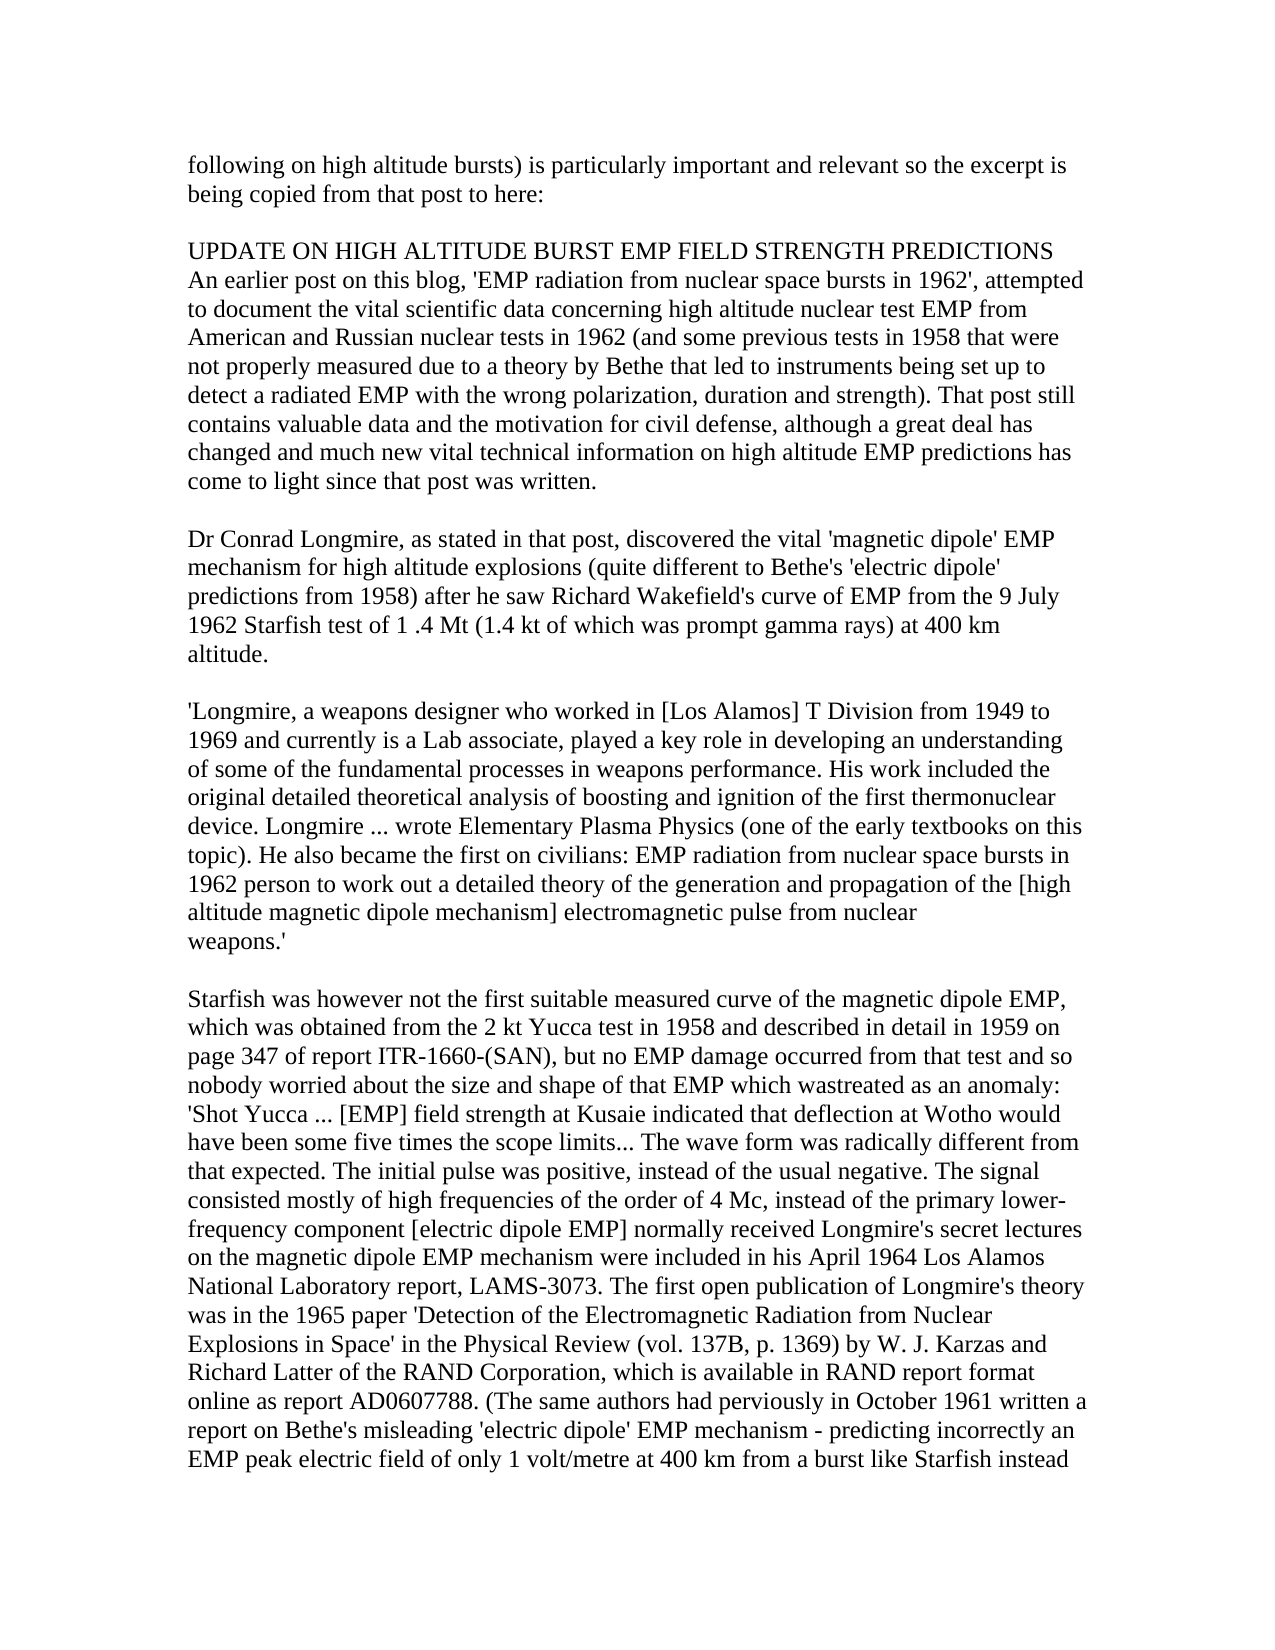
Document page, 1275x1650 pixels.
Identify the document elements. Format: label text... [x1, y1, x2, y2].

text weapons.' [187, 926, 1087, 955]
text UPDATE ON HIGH ALTITUDE BURST EMP FIELD STRENGTH PREDICTIONS [187, 236, 1087, 265]
text Dr Conrad Longmire, as stated in that post, discovered the vital 'magnetic dipole' EMP mechanism for high altitude explosions (quite different to Bethe's 'electric dipole' predictions from 1958) after he saw Richard Wakefield's curve of EMP from the 9 July 1962 Starfish test of 1 .4 Mt (1.4 kt of which was prompt gamma rays) at 400 km altitude. [187, 524, 1087, 667]
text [187, 984, 1087, 1472]
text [187, 150, 1087, 207]
text An earlier post on this blog, 'EMP radiation from nuclear space bursts in 1962', attempted to document the vital scientific data concerning high altitude nuclear test EMP from American and Russian nuclear tests in 1962 (and some previous tests in 1958 that were not properly measured due to a theory by Bethe that led to instruments being set up to detect a radiated EMP with the wrong polarization, duration and strength). That post still contains valuable data and the motivation for civil defense, although a great deal has changed and much new vital technical information on high altitude EMP predictions has come to light since that post was written. [187, 265, 1087, 495]
text 'Longmire, a weapons designer who worked in [Los Alamos] T Division from 1949 to 1969 and currently is a Lab associate, played a key role in developing an understanding of some of the fundamental processes in weapons performance. His work included the original detailed theoretical analysis of boosting and ignition of the first thermonuclear device. Longmire ... wrote Elementary Plasma Physics (one of the early textbooks on this topic). He also became the first on civilians: EMP radiation from nuclear space bursts in 1962 person to work out a detailed theory of the generation and propagation of the [high altitude magnetic dipole mechanism] electromagnetic pulse from nuclear [187, 696, 1087, 926]
